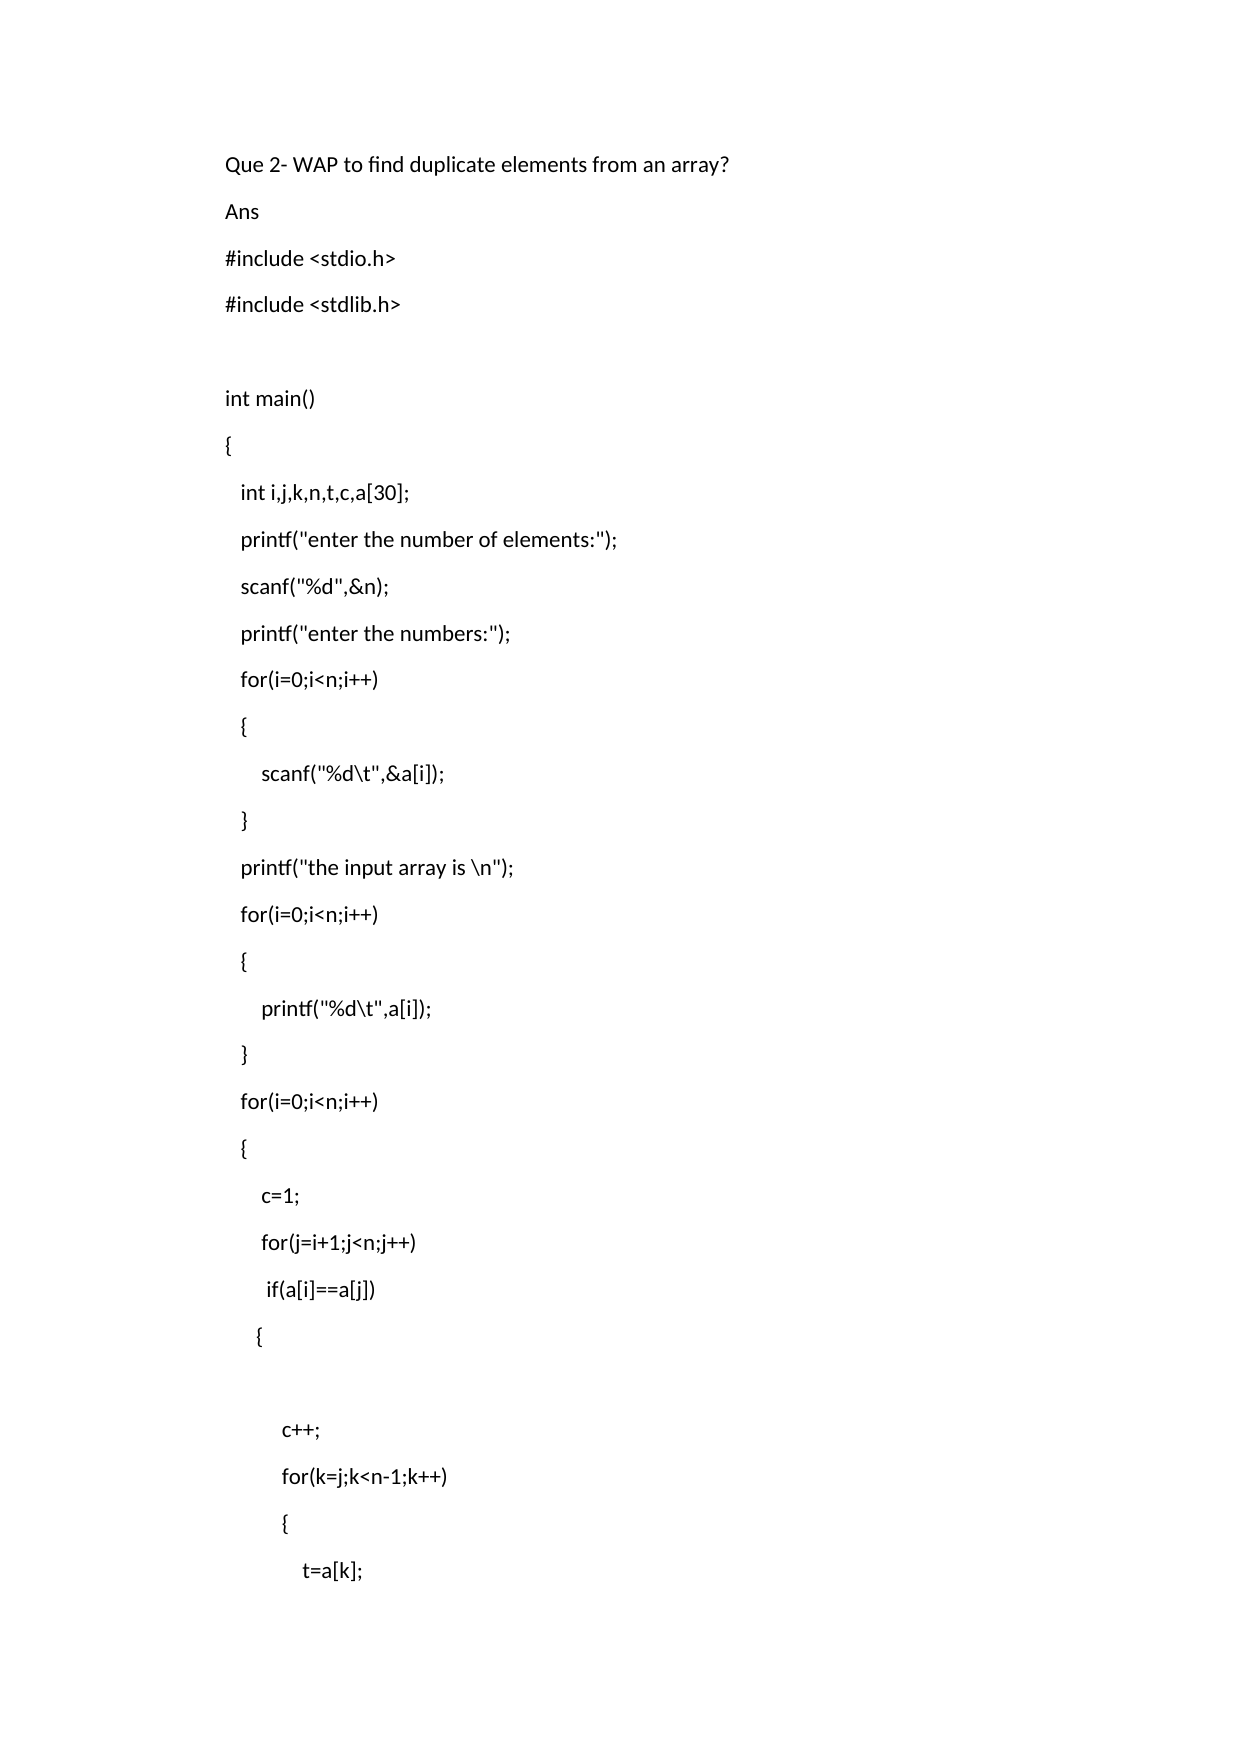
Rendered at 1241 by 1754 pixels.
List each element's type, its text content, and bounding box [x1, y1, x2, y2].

text printf("enter the numbers:"); [150, 619, 1090, 647]
text printf("%d\t",a[i]); [150, 994, 1090, 1022]
text { [150, 431, 1090, 459]
text Ans [150, 197, 1090, 225]
text { [150, 712, 1090, 741]
text for(i=0;i<n;i++) [150, 666, 1090, 694]
text Que 2- WAP to find duplicate elements from an array? [150, 150, 1090, 178]
text { [150, 1134, 1090, 1162]
text for(i=0;i<n;i++) [150, 1087, 1090, 1116]
text for(i=0;i<n;i++) [150, 900, 1090, 928]
text scanf("%d\t",&a[i]); [150, 759, 1090, 787]
text printf("the input array is \n"); [150, 853, 1090, 881]
text { [150, 1509, 1090, 1537]
text } [150, 1041, 1090, 1069]
text c++; [150, 1416, 1090, 1444]
text scanf("%d",&n); [150, 572, 1090, 600]
text } [150, 806, 1090, 834]
text c=1; [150, 1181, 1090, 1209]
text { [150, 1322, 1090, 1350]
text int i,j,k,n,t,c,a[30]; [150, 478, 1090, 506]
text int main() [150, 384, 1090, 412]
text #include <stdio.h> [150, 244, 1090, 272]
text if(a[i]==a[j]) [150, 1275, 1090, 1303]
text #include <stdlib.h> [150, 291, 1090, 319]
text for(k=j;k<n-1;k++) [150, 1462, 1090, 1491]
text { [150, 947, 1090, 975]
text printf("enter the number of elements:"); [150, 525, 1090, 553]
text t=a[k]; [150, 1556, 1090, 1584]
text for(j=i+1;j<n;j++) [150, 1228, 1090, 1256]
